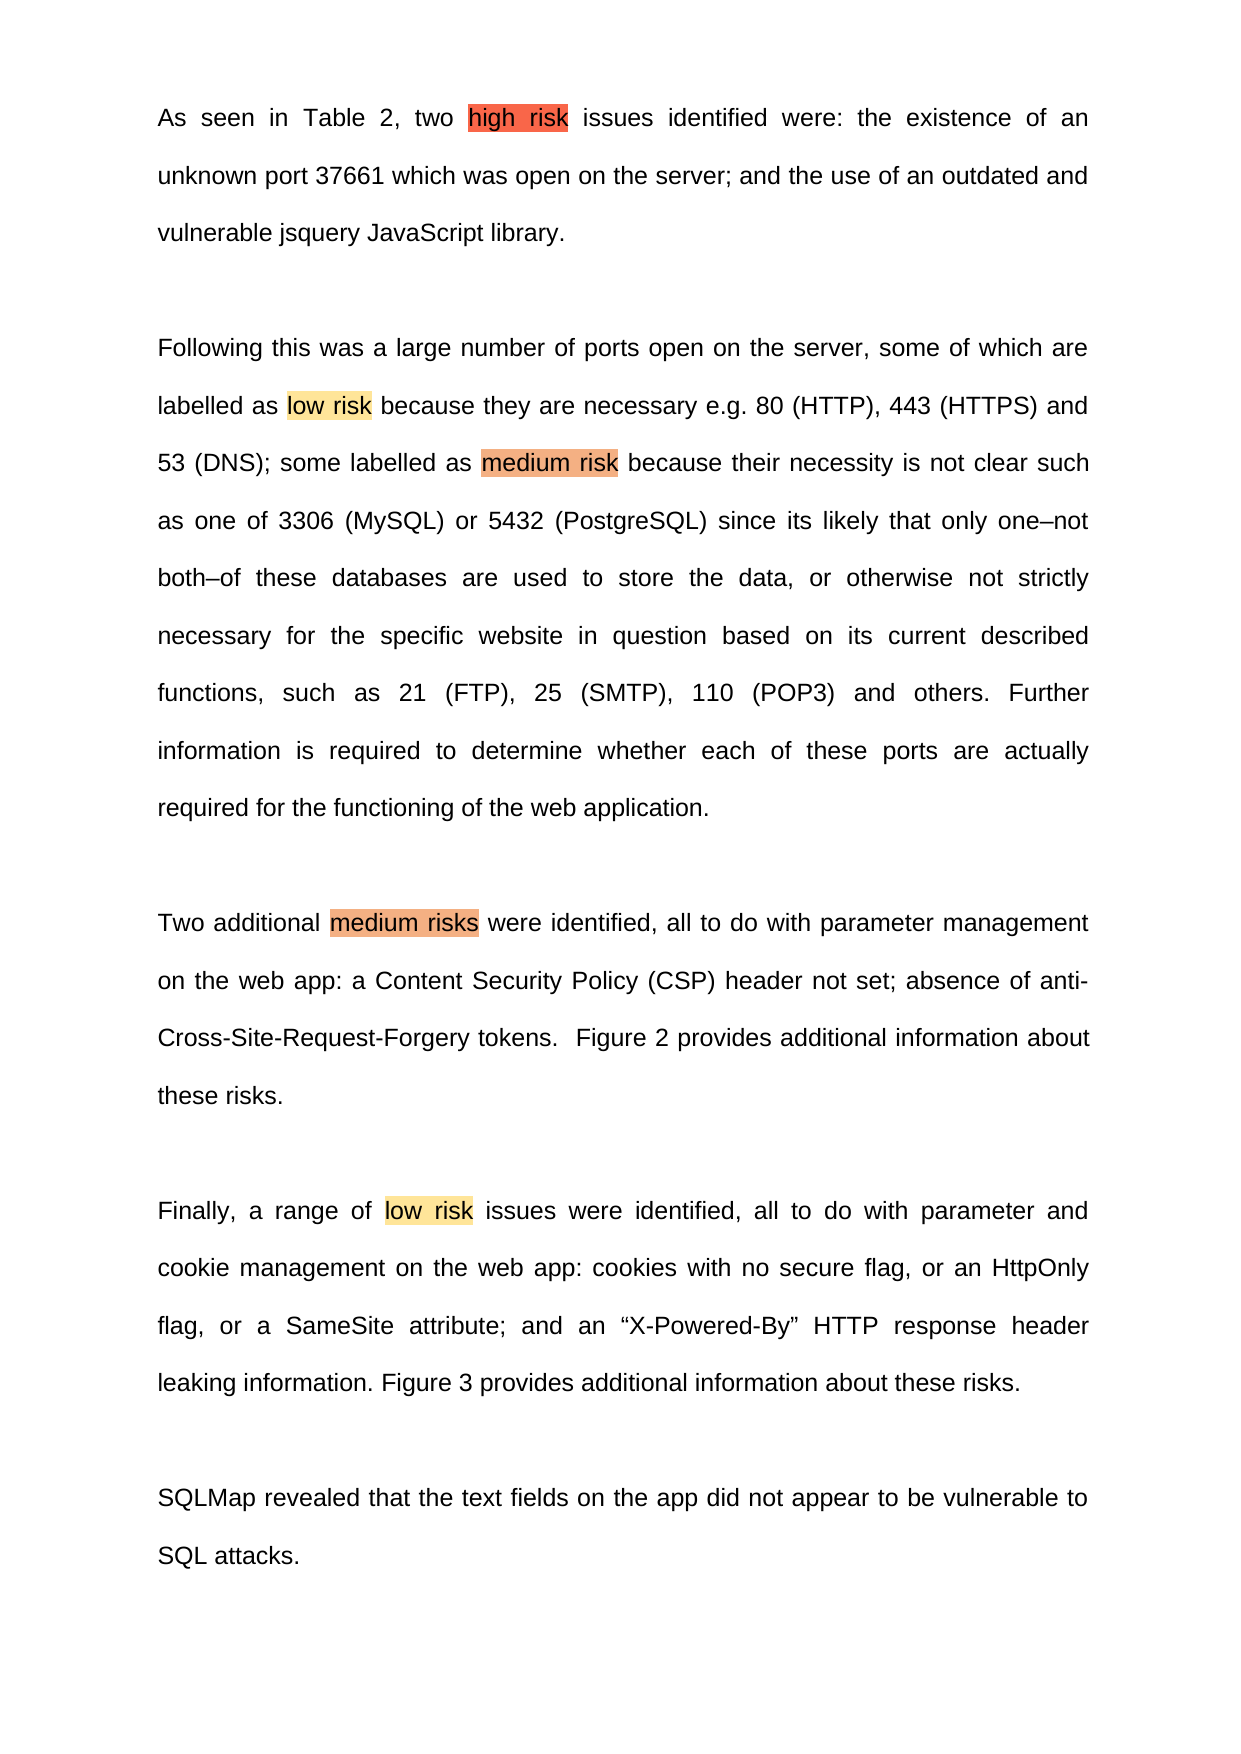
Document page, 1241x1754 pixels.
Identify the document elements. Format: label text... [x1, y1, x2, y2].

text Following this was a large number of ports open on the server, some of which are labelled as low risk because they are necessary e.g. 80 (HTTP), 443 (HTTPS) and 53 (DNS); some labelled as medium risk because their necessity is not clear such as one of 3306 (MySQL) or 5432 (PostgreSQL) since its likely that only one–not both–of these databases are used to store the data, or otherwise not strictly necessary for the specific website in question based on its current described functions, such as 21 (FTP), 25 (SMTP), 110 (POP3) and others. Further information is required to determine whether each of these ports are actually required for the functioning of the web application. [157, 333, 1090, 822]
text SQLMap revealed that the text fields on the app did not appear to be vulnerable to SQL attacks. [157, 1483, 1090, 1570]
text As seen in Table 2, two high risk issues identified were: the existence of an unknown port 37661 which was open on the server; and the use of an outdated and vulnerable jsquery JavaScript library. [157, 103, 1090, 247]
text Two additional medium risks were identified, all to do with parameter management on the web app: a Content Security Policy (CSP) header not set; absence of anti-Cross-Site-Request-Forgery tokens. Figure 2 provides additional information about these risks. [157, 908, 1090, 1110]
text Finally, a range of low risk issues were identified, all to do with parameter and cookie management on the web app: cookies with no secure flag, or an HttpOnly flag, or a SameSite attribute; and an “X-Powered-By” HTTP response header leaking information. Figure 3 provides additional information about these risks. [157, 1196, 1090, 1397]
